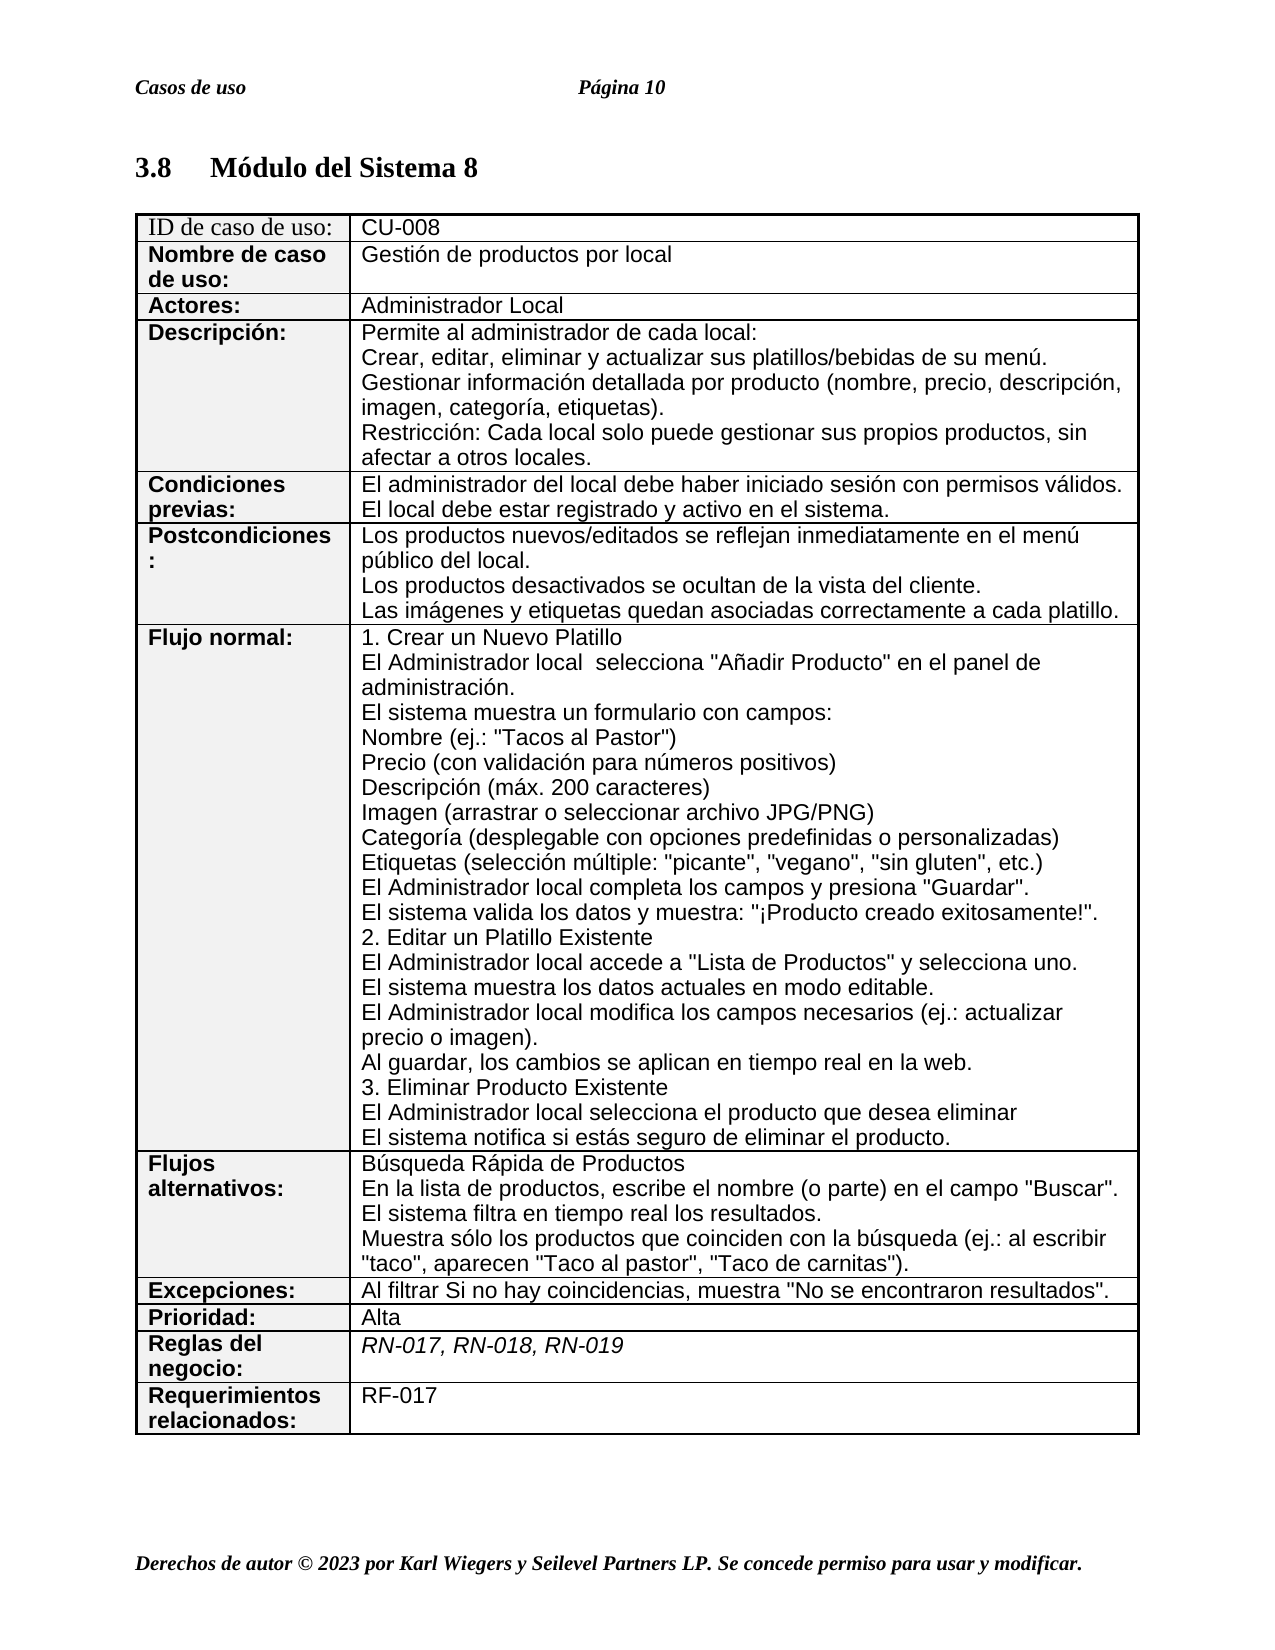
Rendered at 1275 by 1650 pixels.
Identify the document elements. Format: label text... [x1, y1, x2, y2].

subtitle Módulo del Sistema 8 [135, 150, 1140, 183]
